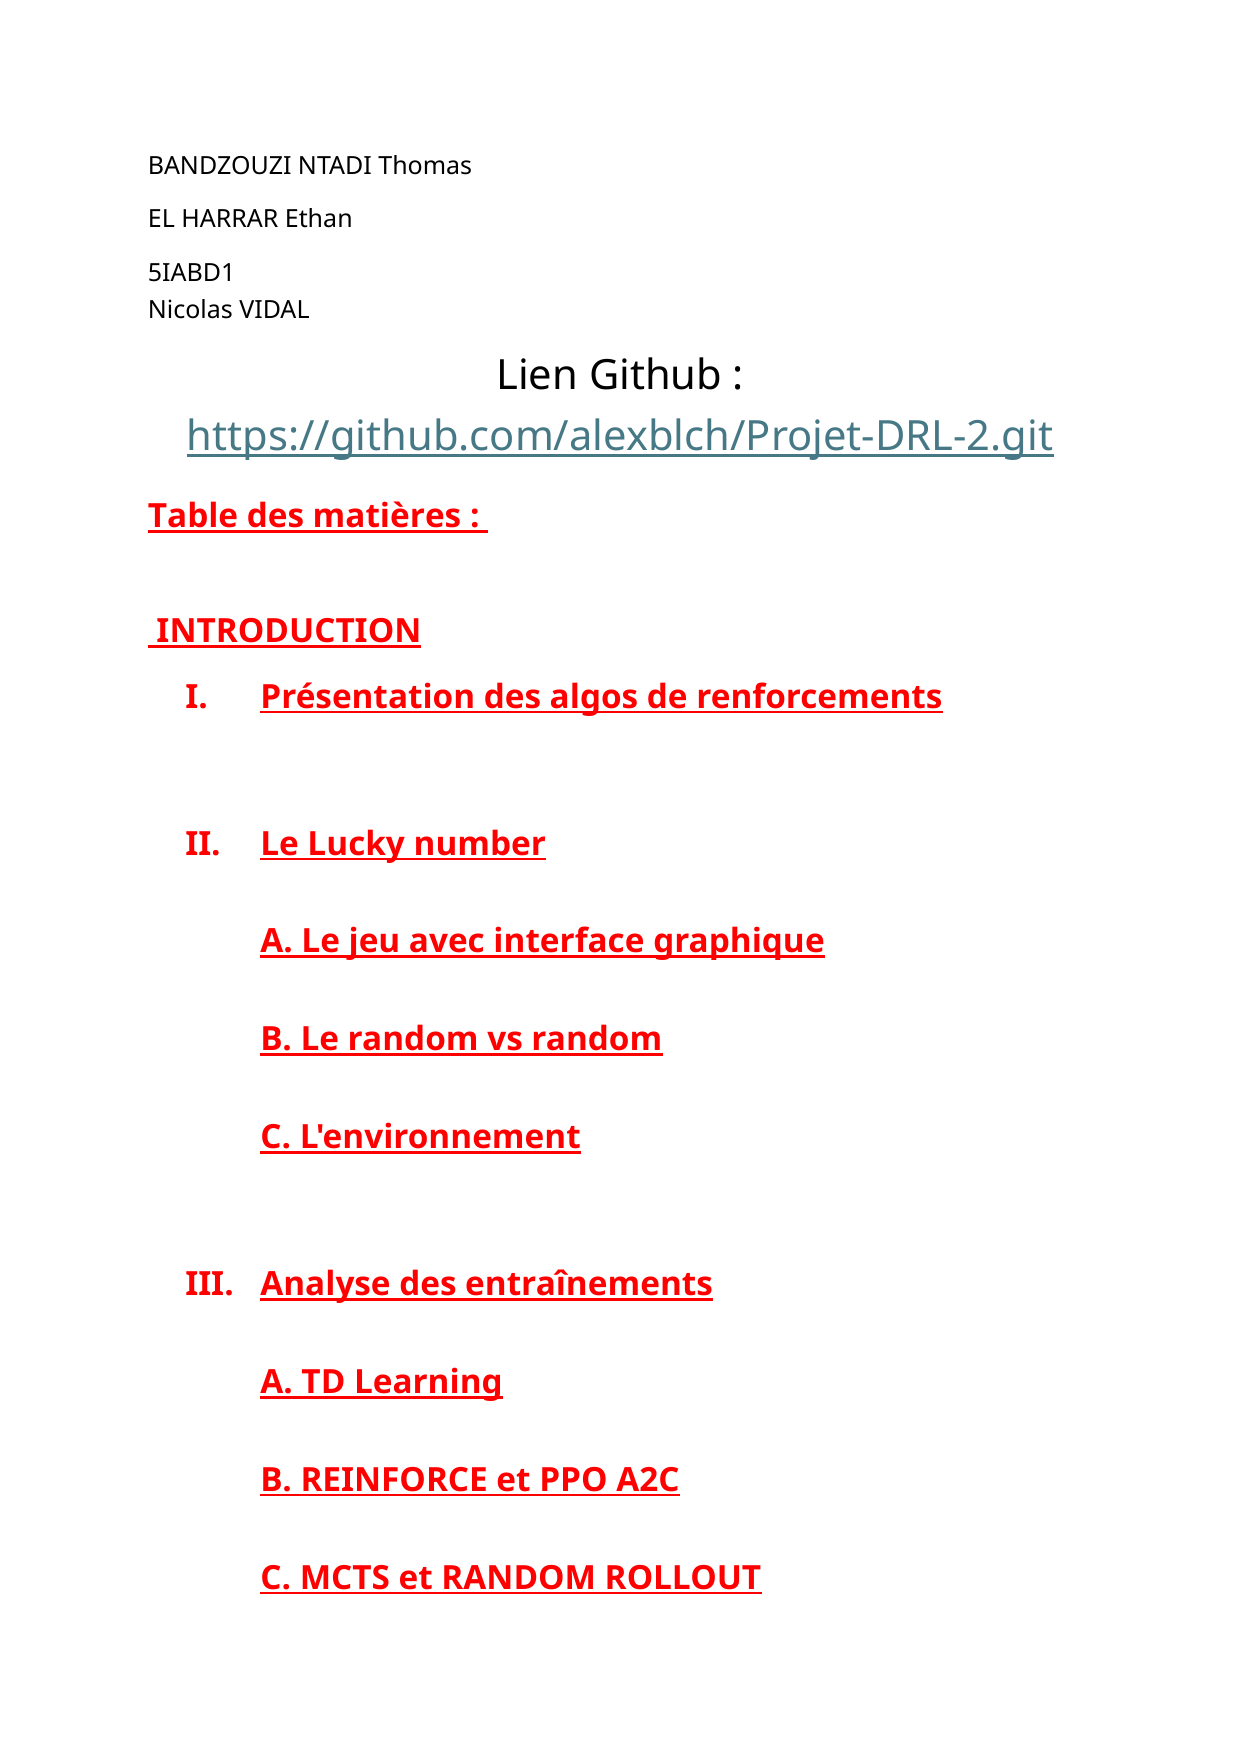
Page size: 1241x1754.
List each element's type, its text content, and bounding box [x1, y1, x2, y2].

text EL HARRAR Ethan [148, 201, 1093, 235]
text BANDZOUZI NTADI Thomas [148, 148, 1093, 182]
text 5IABD1 Nicolas VIDAL [148, 254, 1093, 325]
